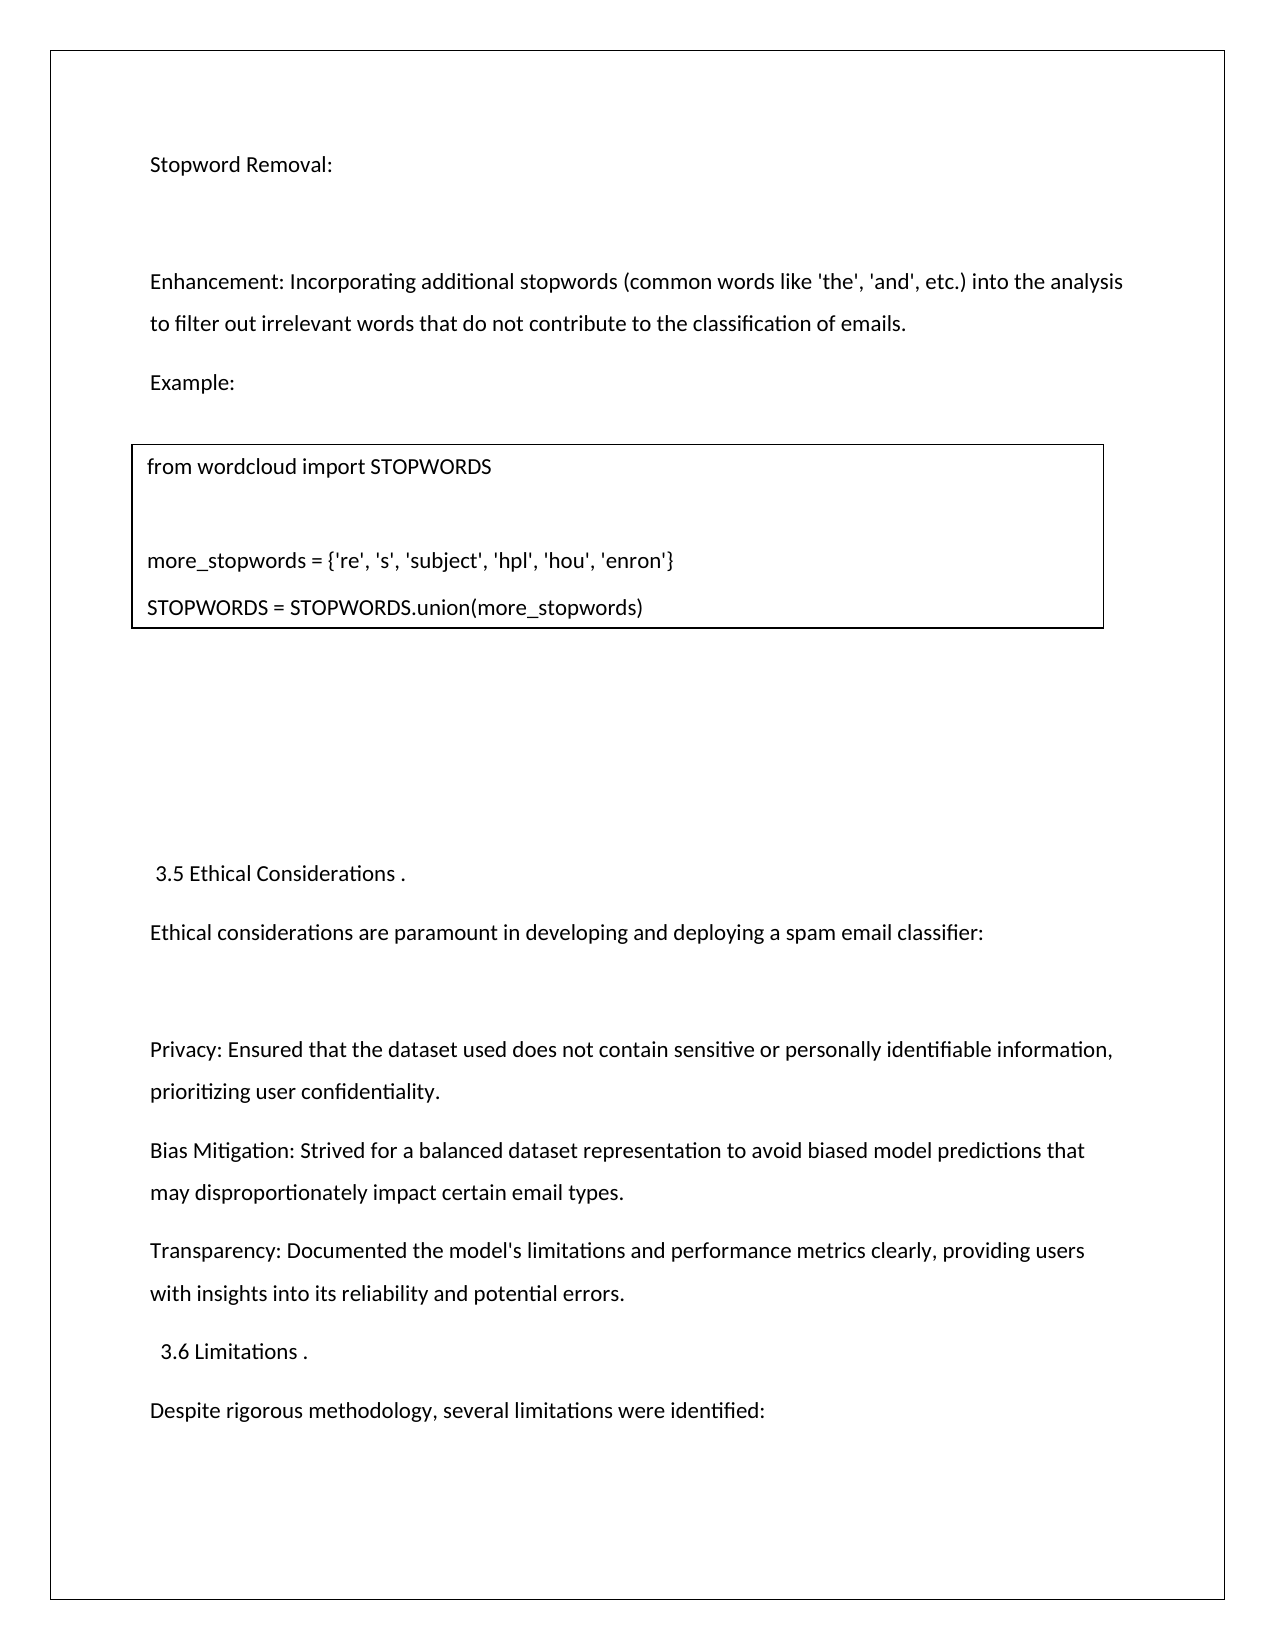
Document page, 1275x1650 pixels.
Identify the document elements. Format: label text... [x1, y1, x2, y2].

text 3.6 Limitations . [150, 1337, 1125, 1365]
text Privacy: Ensured that the dataset used does not contain sensitive or personally identifiable information, prioritizing user confidentiality. [150, 1035, 1125, 1105]
text 3.5 Ethical Considerations . [150, 859, 1125, 887]
text Despite rigorous methodology, several limitations were identified: [150, 1396, 1125, 1424]
text Bias Mitigation: Strived for a balanced dataset representation to avoid biased model predictions that may disproportionately impact certain email types. [150, 1136, 1125, 1206]
text Ethical considerations are paramount in developing and deploying a spam email classifier: [150, 918, 1125, 946]
text Stopword Removal: [150, 150, 1125, 178]
text Example: [150, 368, 1125, 396]
text Transparency: Documented the model's limitations and performance metrics clearly, providing users with insights into its reliability and potential errors. [150, 1237, 1125, 1307]
text Enhancement: Incorporating additional stopwords (common words like 'the', 'and', etc.) into the analysis to filter out irrelevant words that do not contribute to the classification of emails. [150, 267, 1125, 337]
